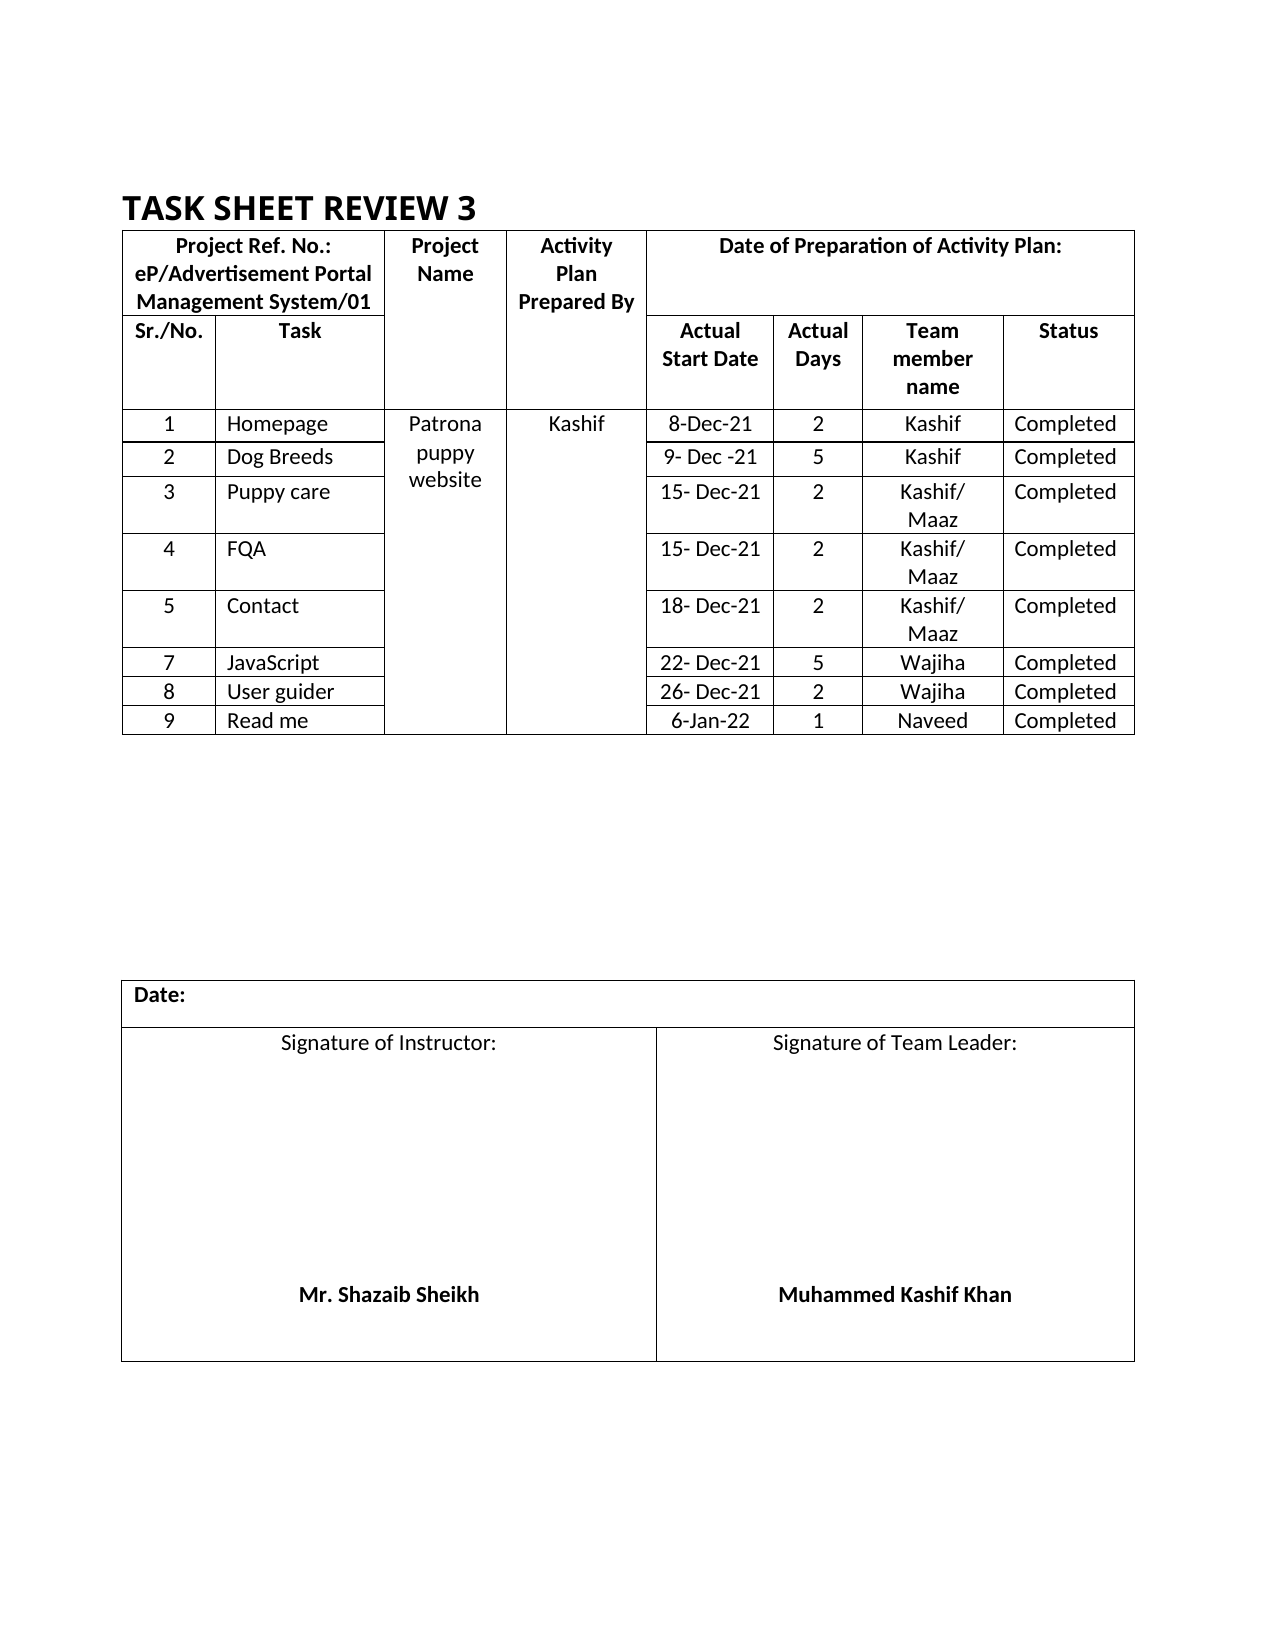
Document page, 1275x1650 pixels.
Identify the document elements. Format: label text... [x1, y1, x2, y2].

table_cell 26- Dec-21 [647, 677, 773, 705]
table_cell Signature of Team Leader: Muhammed Kashif Khan [657, 1028, 1134, 1361]
table_cell 3 [123, 477, 215, 533]
table_header Project Ref. No.: eP/Advertisement Portal Management System/01 [123, 231, 384, 315]
subtitle TASK SHEET REVIEW 3 [122, 184, 1172, 230]
table_cell 1 [123, 410, 215, 441]
table_header Date: [122, 981, 1134, 1027]
table_cell Completed [1004, 648, 1134, 676]
table_cell 5 [123, 591, 215, 647]
table_cell 18- Dec-21 [647, 591, 773, 647]
table_cell Naveed [863, 706, 1003, 734]
table_header Date of Preparation of Activity Plan: [647, 231, 1134, 315]
table_cell JavaScript [216, 648, 384, 676]
table_cell Task [216, 316, 384, 408]
table_cell Kashif/ Maaz [863, 591, 1003, 647]
table_cell Kashif [863, 410, 1003, 441]
table_cell 4 [123, 534, 215, 590]
table_cell Wajiha [863, 648, 1003, 676]
table_cell Homepage [216, 410, 384, 441]
table_cell Kashif/ Maaz [863, 534, 1003, 590]
table_cell 2 [123, 443, 215, 476]
table_cell 2 [774, 591, 862, 647]
table_cell 8-Dec-21 [647, 410, 773, 441]
table_cell FQA [216, 534, 384, 590]
table_cell 7 [123, 648, 215, 676]
table_cell Completed [1004, 706, 1134, 734]
table_cell Completed [1004, 410, 1134, 441]
table_cell Patrona puppy website [385, 410, 506, 734]
table_cell Read me [216, 706, 384, 734]
table_cell 8 [123, 677, 215, 705]
table_cell 5 [774, 443, 862, 476]
table_header Activity Plan Prepared By [507, 231, 646, 408]
table_cell 2 [774, 534, 862, 590]
table_cell Team member name [863, 316, 1003, 408]
table_cell 6-Jan-22 [647, 706, 773, 734]
table_cell Completed [1004, 677, 1134, 705]
table_cell User guider [216, 677, 384, 705]
table_cell Signature of Instructor: Mr. Shazaib Sheikh [122, 1028, 656, 1361]
table_cell Completed [1004, 534, 1134, 590]
table_cell Completed [1004, 591, 1134, 647]
table_cell Kashif/ Maaz [863, 477, 1003, 533]
table_cell 22- Dec-21 [647, 648, 773, 676]
table_cell 15- Dec-21 [647, 534, 773, 590]
table_cell Contact [216, 591, 384, 647]
table_cell Actual Start Date [647, 316, 773, 408]
table_cell 2 [774, 477, 862, 533]
table_cell Kashif [507, 410, 646, 734]
table_cell 9 [123, 706, 215, 734]
table_cell Completed [1004, 443, 1134, 476]
table_cell Puppy care [216, 477, 384, 533]
table_cell 5 [774, 648, 862, 676]
table_cell 1 [774, 706, 862, 734]
table_cell 15- Dec-21 [647, 477, 773, 533]
table_cell Actual Days [774, 316, 862, 408]
table_cell Completed [1004, 477, 1134, 533]
table_cell Kashif [863, 443, 1003, 476]
table_cell 2 [774, 677, 862, 705]
table_cell Wajiha [863, 677, 1003, 705]
table_cell Sr./No. [123, 316, 215, 408]
table_cell 2 [774, 410, 862, 441]
table_cell Status [1004, 316, 1134, 408]
table_header Project Name [385, 231, 506, 408]
table_cell 9- Dec -21 [647, 443, 773, 476]
table_cell Dog Breeds [216, 443, 384, 476]
